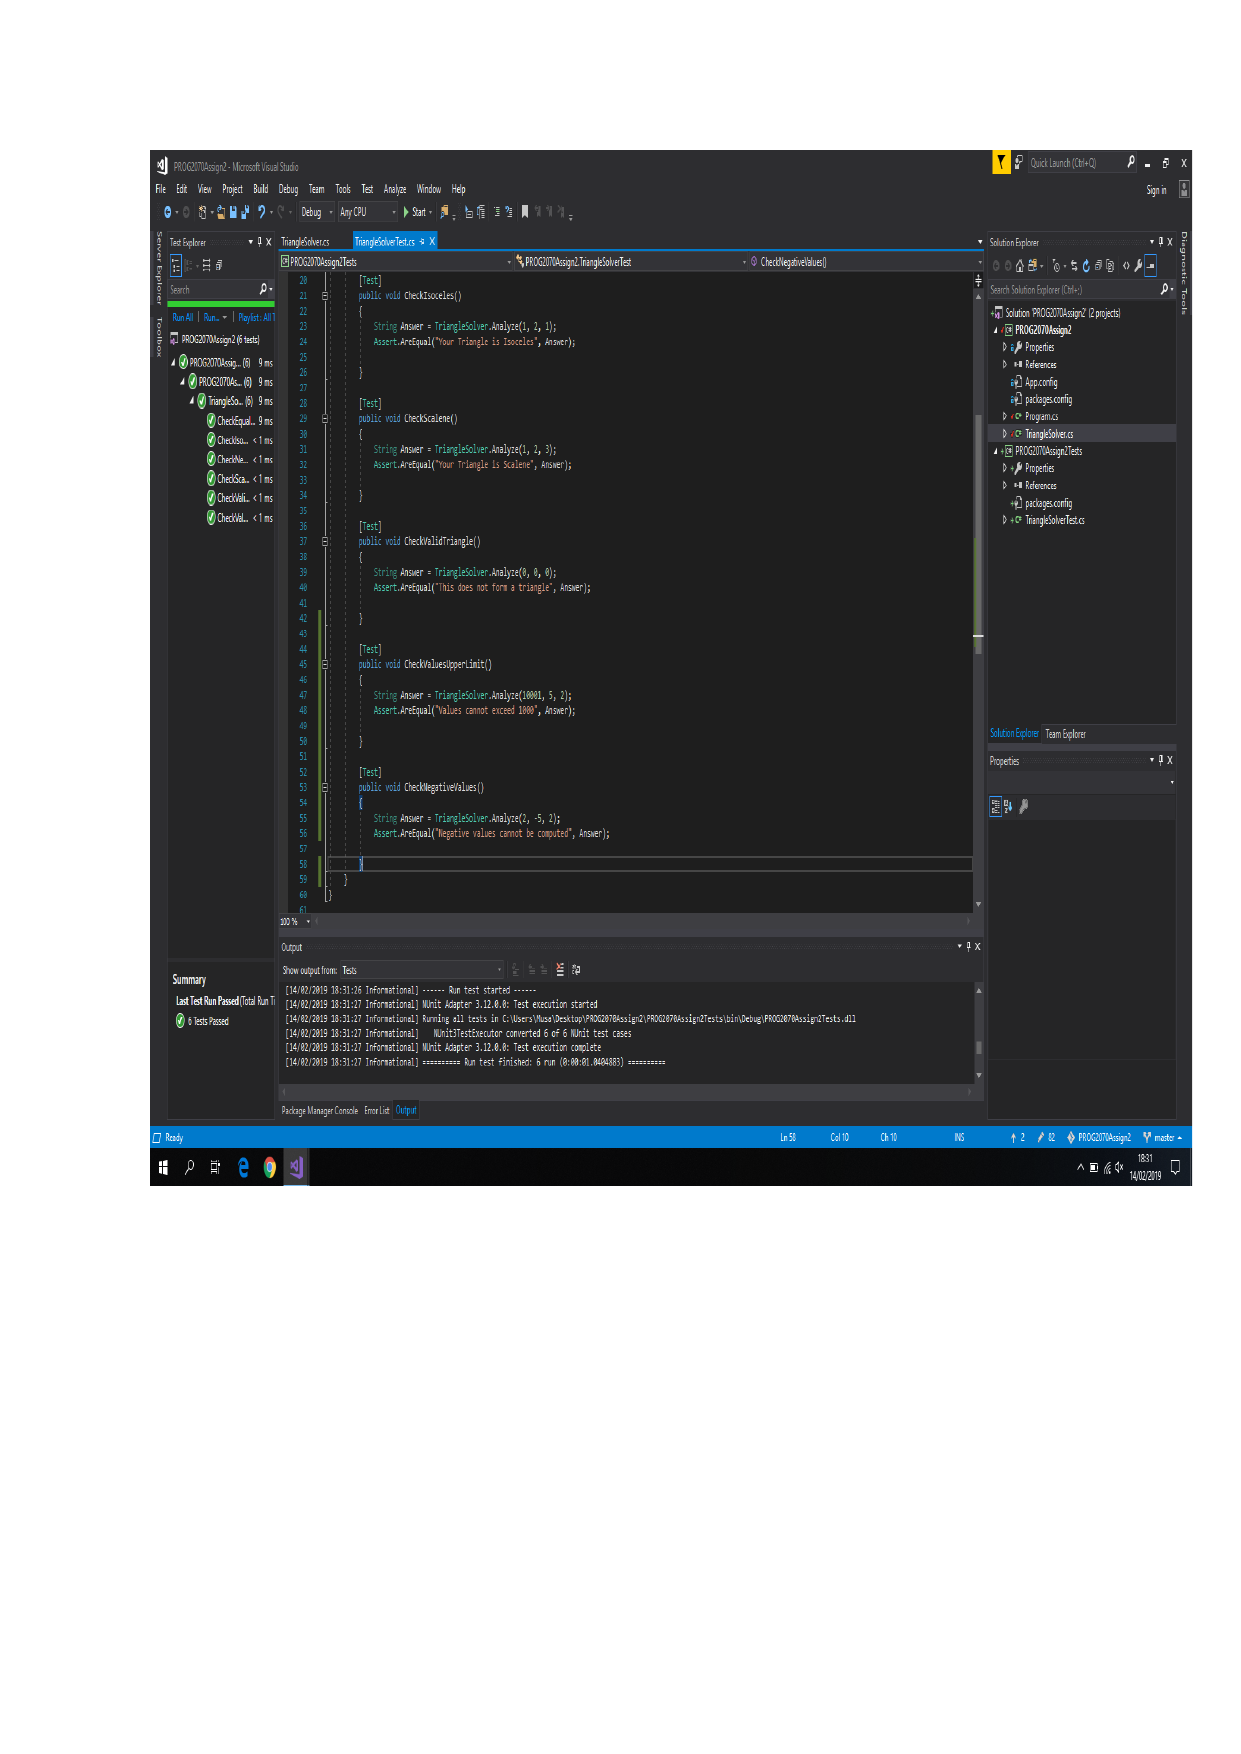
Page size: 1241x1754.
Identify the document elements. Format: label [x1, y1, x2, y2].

picture [150, 150, 1193, 1186]
